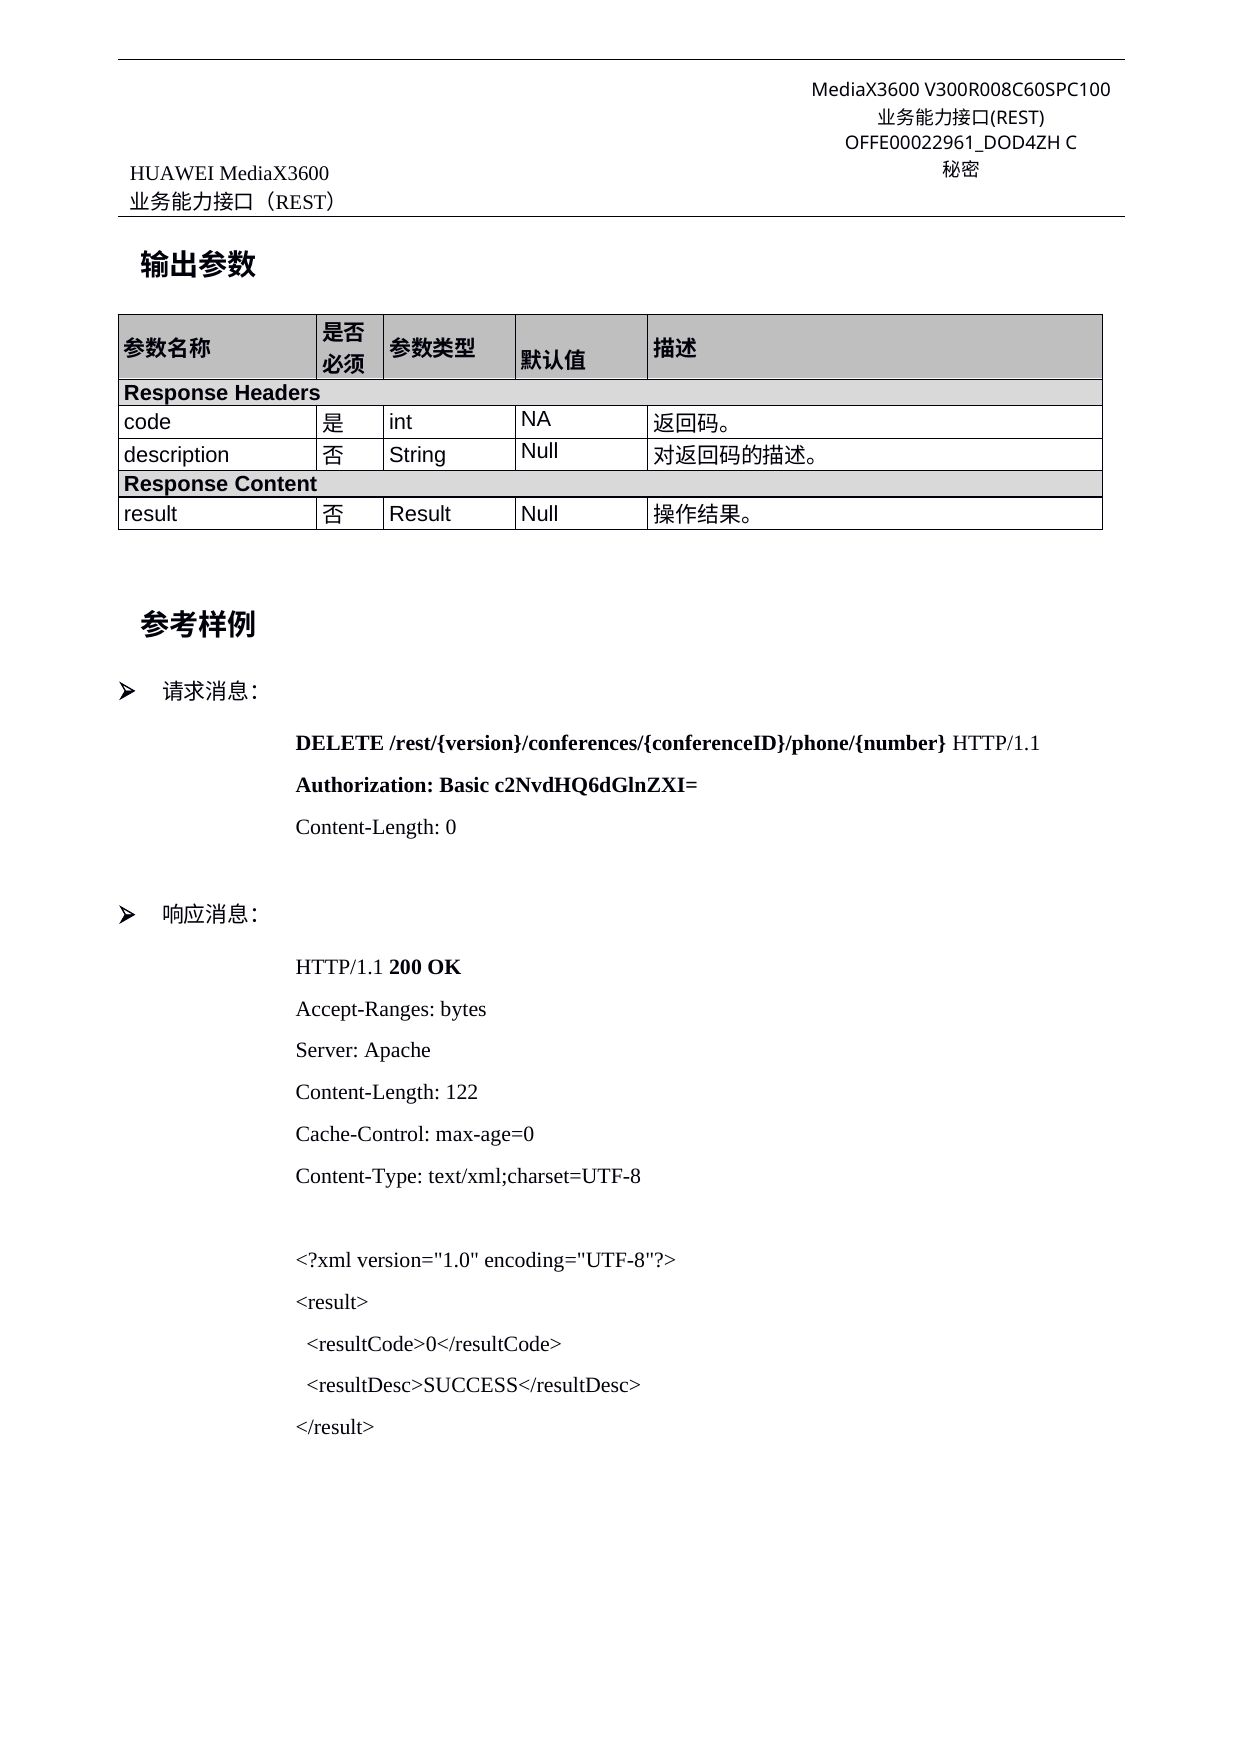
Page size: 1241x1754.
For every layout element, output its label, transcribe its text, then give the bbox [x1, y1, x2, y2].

text <resultDesc>SUCCESS</resultDesc> [295, 1372, 1122, 1398]
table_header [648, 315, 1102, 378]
text DELETE /rest/{version}/conferences/{conferenceID}/phone/{number} HTTP/1.1 [295, 730, 1122, 755]
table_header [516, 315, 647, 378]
text Content-Type: text/xml;charset=UTF-8 [295, 1163, 1122, 1188]
list 请求消息： [118, 674, 1122, 705]
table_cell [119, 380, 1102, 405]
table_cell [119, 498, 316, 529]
text </result> [295, 1414, 1122, 1439]
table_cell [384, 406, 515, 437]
subtitle 输出参数 [140, 242, 1100, 284]
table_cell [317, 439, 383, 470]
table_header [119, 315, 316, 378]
text Accept-Ranges: bytes [295, 996, 1122, 1021]
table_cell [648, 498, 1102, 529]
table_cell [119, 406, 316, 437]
list 响应消息： [118, 897, 1122, 929]
text <?xml version="1.0" encoding="UTF-8"?> [295, 1247, 1122, 1272]
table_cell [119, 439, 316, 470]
text Cache-Control: max-age=0 [295, 1121, 1122, 1146]
text Content-Length: 0 [295, 814, 1122, 839]
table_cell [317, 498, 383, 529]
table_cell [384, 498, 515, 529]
text Content-Length: 122 [295, 1079, 1122, 1104]
text <result> [295, 1289, 1122, 1314]
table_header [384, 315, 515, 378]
subtitle 参考样例 [140, 601, 1100, 643]
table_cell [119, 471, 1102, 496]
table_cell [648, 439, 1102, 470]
text Authorization: Basic c2NvdHQ6dGlnZXI= [295, 772, 1122, 797]
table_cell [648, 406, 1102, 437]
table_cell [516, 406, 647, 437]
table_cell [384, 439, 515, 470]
text <resultCode>0</resultCode> [295, 1331, 1122, 1356]
text Server: Apache [295, 1037, 1122, 1063]
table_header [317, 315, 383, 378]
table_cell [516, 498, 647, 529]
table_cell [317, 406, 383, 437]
text HTTP/1.1 200 OK [295, 954, 1122, 979]
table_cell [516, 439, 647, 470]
